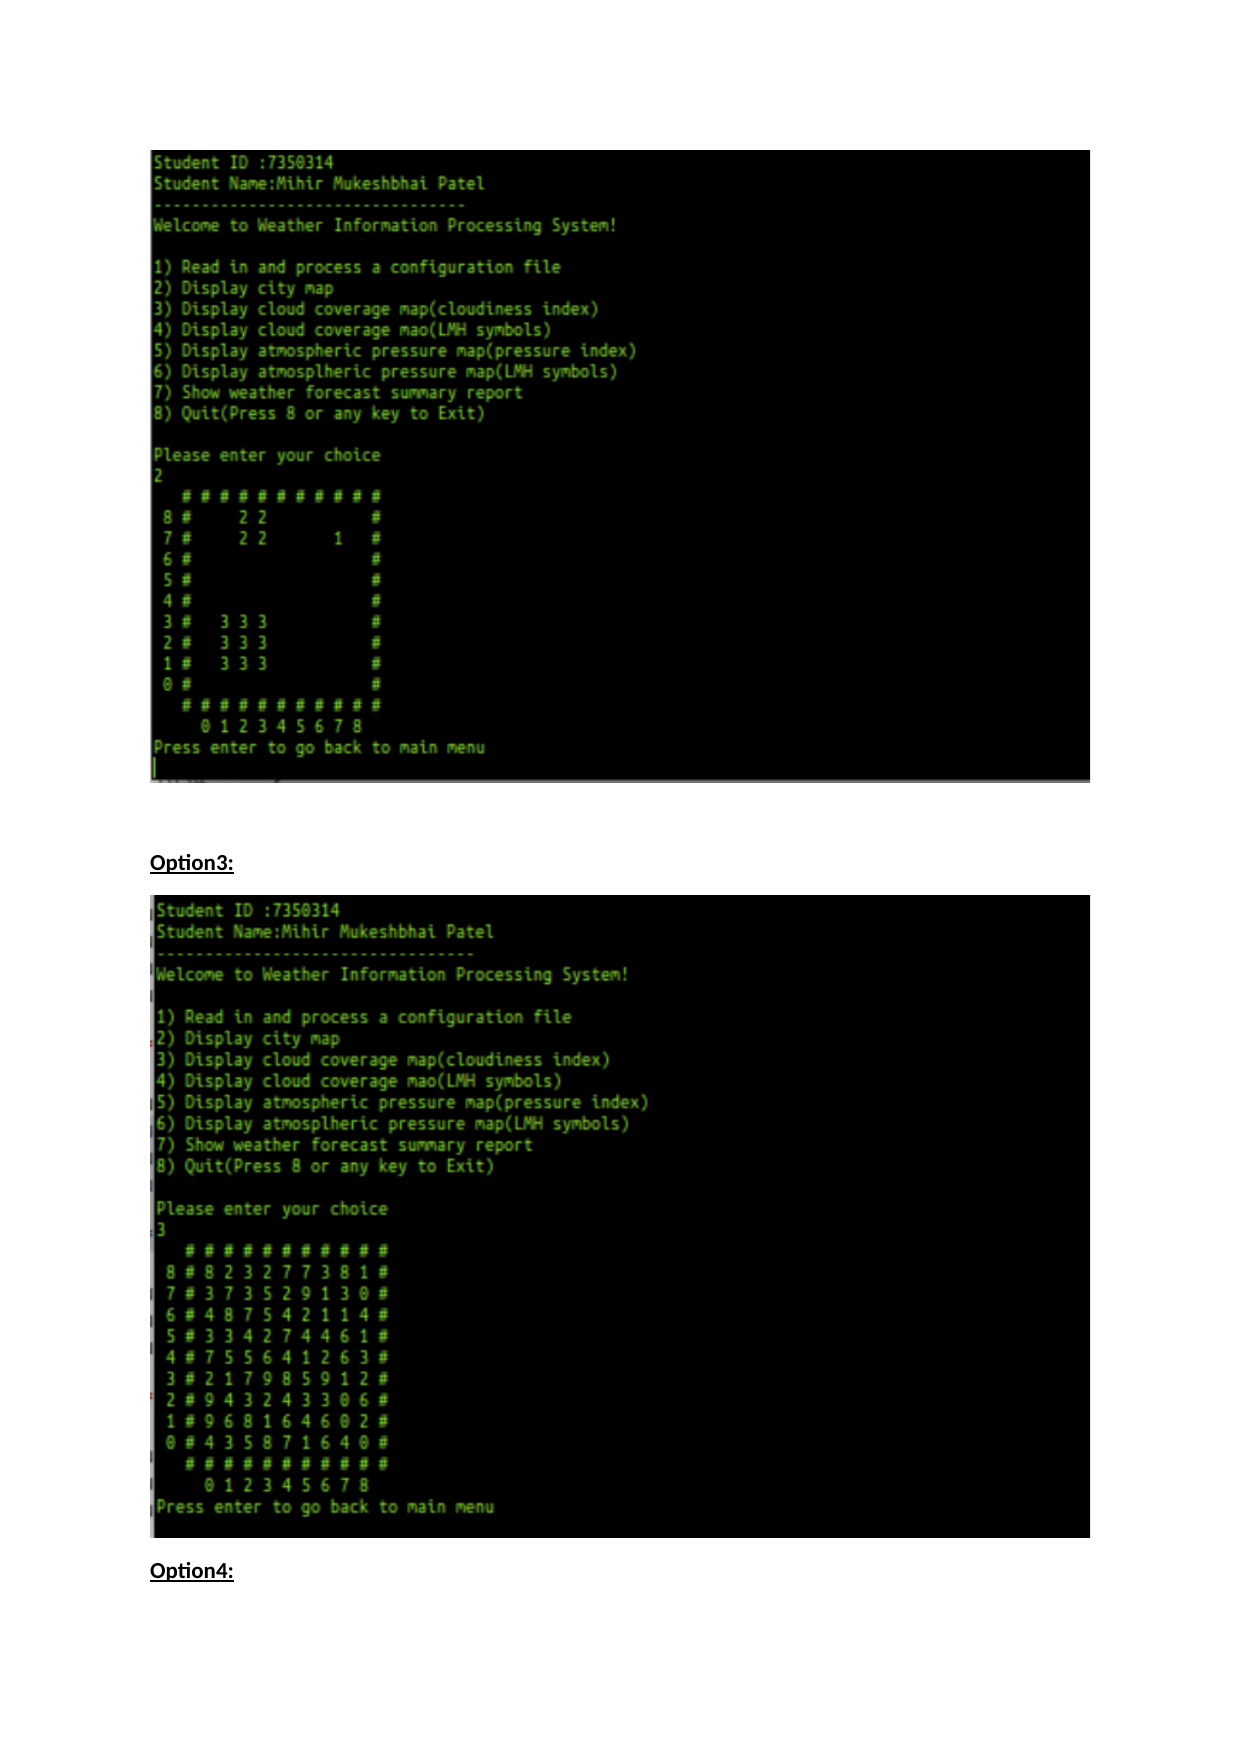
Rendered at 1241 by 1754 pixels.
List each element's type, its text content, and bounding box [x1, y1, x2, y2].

text Option4: [150, 1556, 1090, 1584]
picture [150, 895, 1091, 1538]
picture [150, 150, 1091, 783]
text Option3: [150, 848, 1090, 876]
